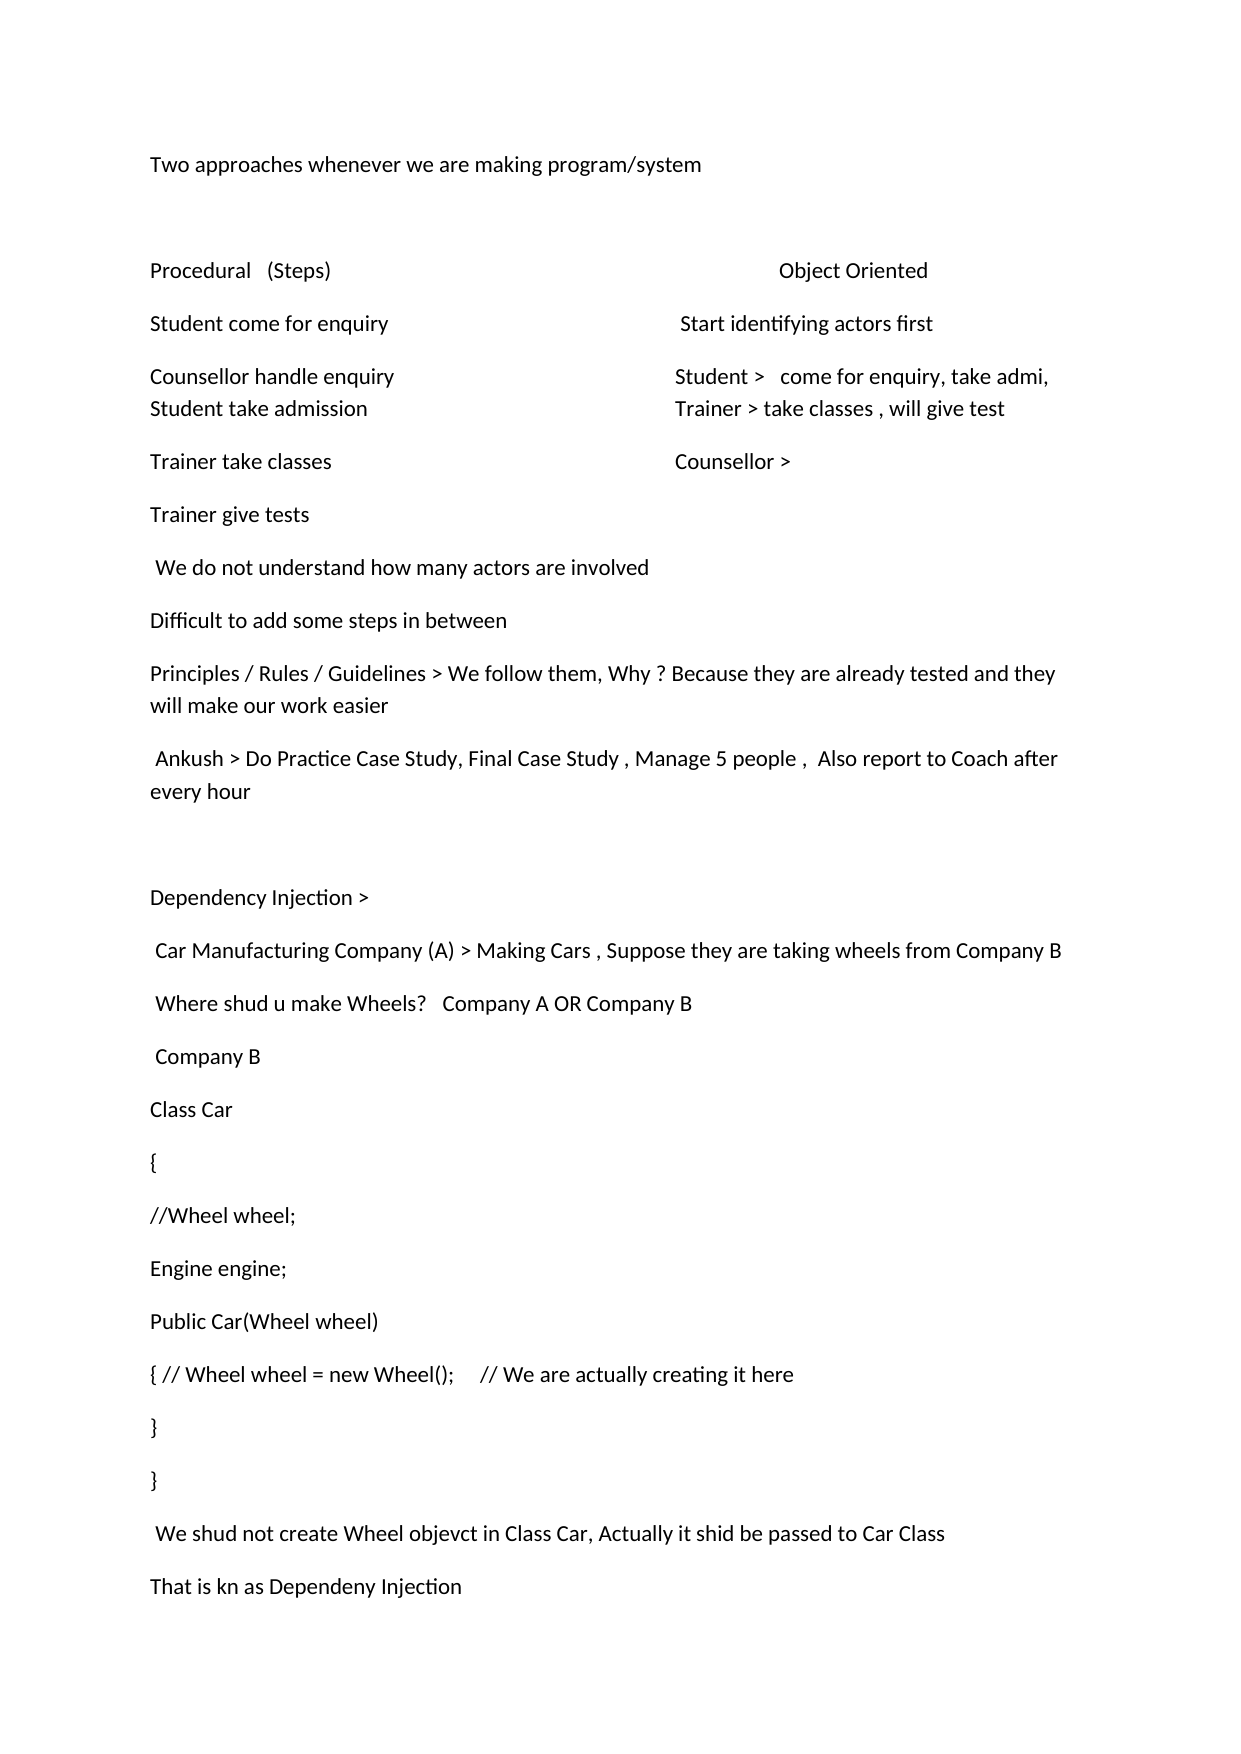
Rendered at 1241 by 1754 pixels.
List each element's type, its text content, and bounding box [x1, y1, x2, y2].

text Ankush > Do Practice Case Study, Final Case Study , Manage 5 people , Also report to Coach after every hour [150, 744, 1090, 805]
text Engine engine; [150, 1254, 1090, 1282]
text Where shud u make Wheels? Company A OR Company B [150, 989, 1090, 1017]
text { // Wheel wheel = new Wheel(); // We are actually creating it here [150, 1360, 1090, 1388]
text Counsellor handle enquiry Student > come for enquiry, take admi, Student take admission Trainer > take classes , will give test [150, 362, 1090, 422]
text That is kn as Dependeny Injection [150, 1572, 1090, 1600]
text Car Manufacturing Company (A) > Making Cars , Suppose they are taking wheels from Company B [150, 936, 1090, 964]
text Public Car(Wheel wheel) [150, 1307, 1090, 1335]
text } [150, 1466, 1090, 1494]
text Student come for enquiry Start identifying actors first [150, 309, 1090, 337]
text We do not understand how many actors are involved [150, 553, 1090, 581]
text Trainer give tests [150, 500, 1090, 528]
text Principles / Rules / Guidelines > We follow them, Why ? Because they are already tested and they will make our work easier [150, 659, 1090, 719]
text Dependency Injection > [150, 883, 1090, 911]
text Two approaches whenever we are making program/system [150, 150, 1090, 178]
text //Wheel wheel; [150, 1201, 1090, 1229]
text Class Car [150, 1095, 1090, 1123]
text We shud not create Wheel objevct in Class Car, Actually it shid be passed to Car Class [150, 1519, 1090, 1547]
text } [150, 1413, 1090, 1441]
text Procedural (Steps) Object Oriented [150, 256, 1090, 284]
text Difficult to add some steps in between [150, 606, 1090, 634]
text { [150, 1148, 1090, 1176]
text Trainer take classes Counsellor > [150, 447, 1090, 475]
text Company B [150, 1042, 1090, 1070]
